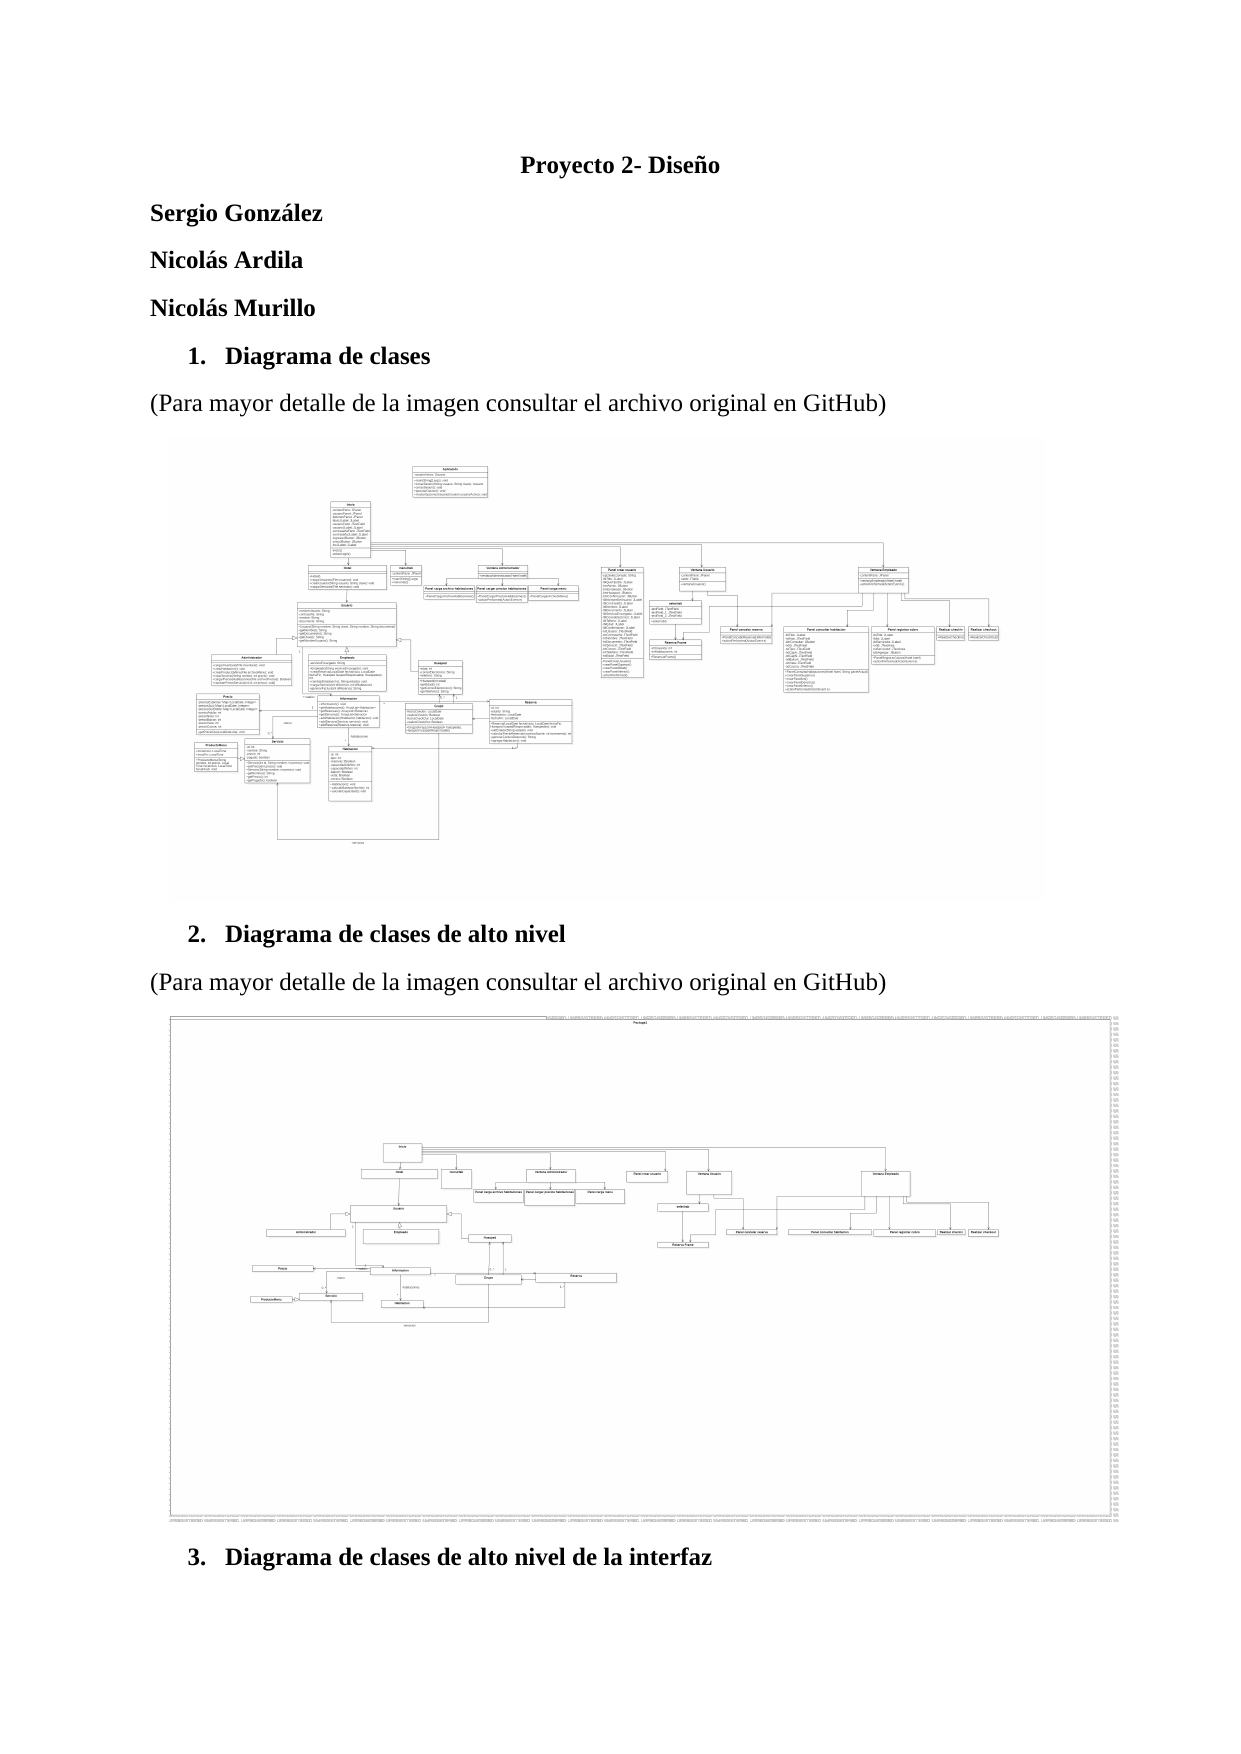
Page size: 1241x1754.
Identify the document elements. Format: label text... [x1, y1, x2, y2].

list Diagrama de clases de alto nivel de la interfaz [187, 1542, 1090, 1571]
text (Para mayor detalle de la imagen consultar el archivo original en GitHub) [150, 967, 1090, 996]
text Sergio González [150, 198, 1090, 226]
list Diagrama de clases [187, 341, 1090, 369]
text Nicolás Murillo [150, 293, 1090, 322]
text Nicolás Ardila [150, 245, 1090, 274]
list Diagrama de clases de alto nivel [187, 919, 1090, 948]
text (Para mayor detalle de la imagen consultar el archivo original en GitHub) [150, 388, 1090, 417]
text Proyecto 2- Diseño [150, 150, 1090, 179]
